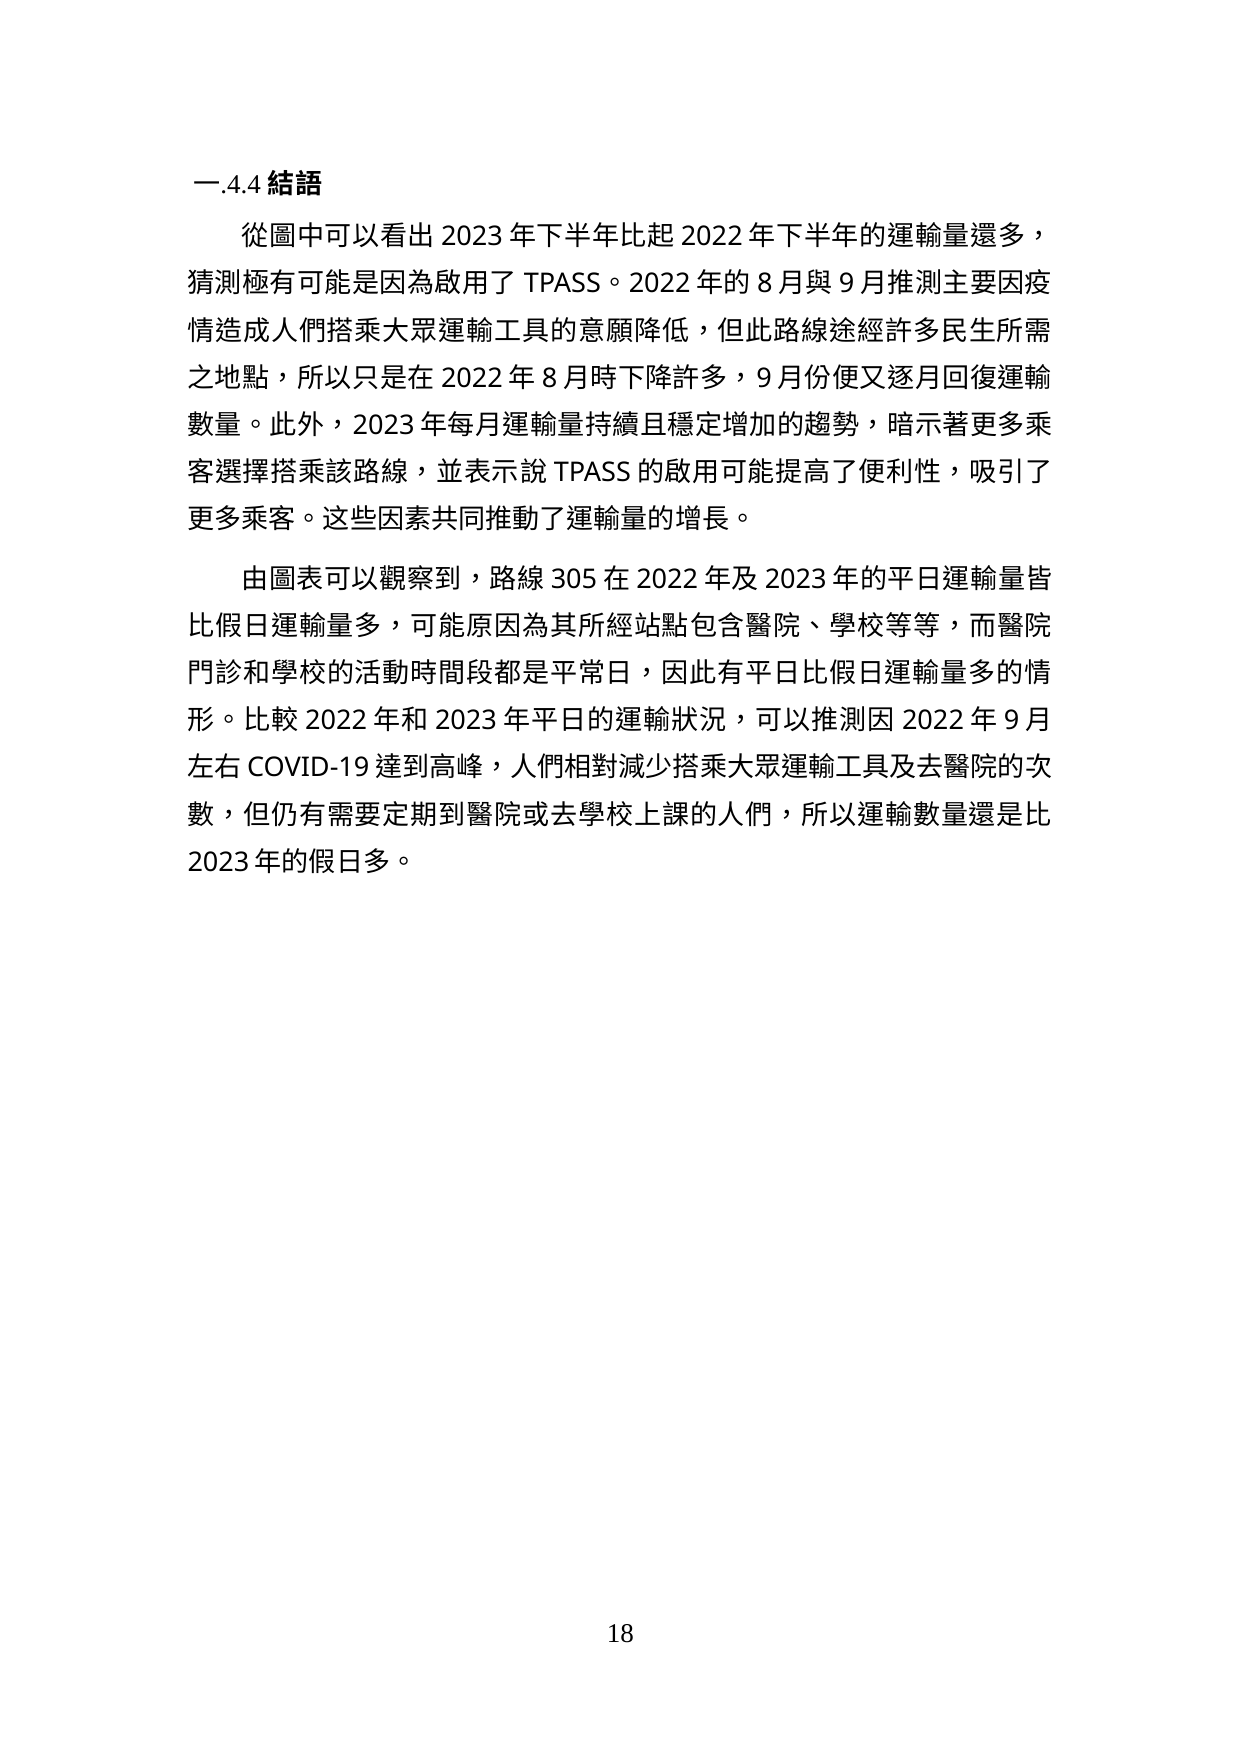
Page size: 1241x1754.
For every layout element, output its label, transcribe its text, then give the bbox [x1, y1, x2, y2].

text 從圖中可以看出2023年下半年比起2022年下半年的運輸量還多，猜測極有可能是因為啟用了TPASS。2022年的8月與9月推測主要因疫情造成人們搭乘大眾運輸工具的意願降低，但此路線途經許多民生所需之地點，所以只是在2022年8月時下降許多，9月份便又逐月回復運輸數量。此外，2023年每月運輸量持續且穩定增加的趨勢，暗示著更多乘客選擇搭乘該路線，並表示說TPASS的啟用可能提高了便利性，吸引了更多乘客。这些因素共同推動了運輸量的增長。 [187, 214, 1053, 537]
subtitle 結語 [193, 162, 1053, 202]
text 由圖表可以觀察到，路線305在2022年及2023年的平日運輸量皆比假日運輸量多，可能原因為其所經站點包含醫院、學校等等，而醫院門診和學校的活動時間段都是平常日，因此有平日比假日運輸量多的情形。比較2022年和2023年平日的運輸狀況，可以推測因2022年9月左右COVID-19達到高峰，人們相對減少搭乘大眾運輸工具及去醫院的次數，但仍有需要定期到醫院或去學校上課的人們，所以運輸數量還是比2023年的假日多。 [187, 557, 1053, 879]
